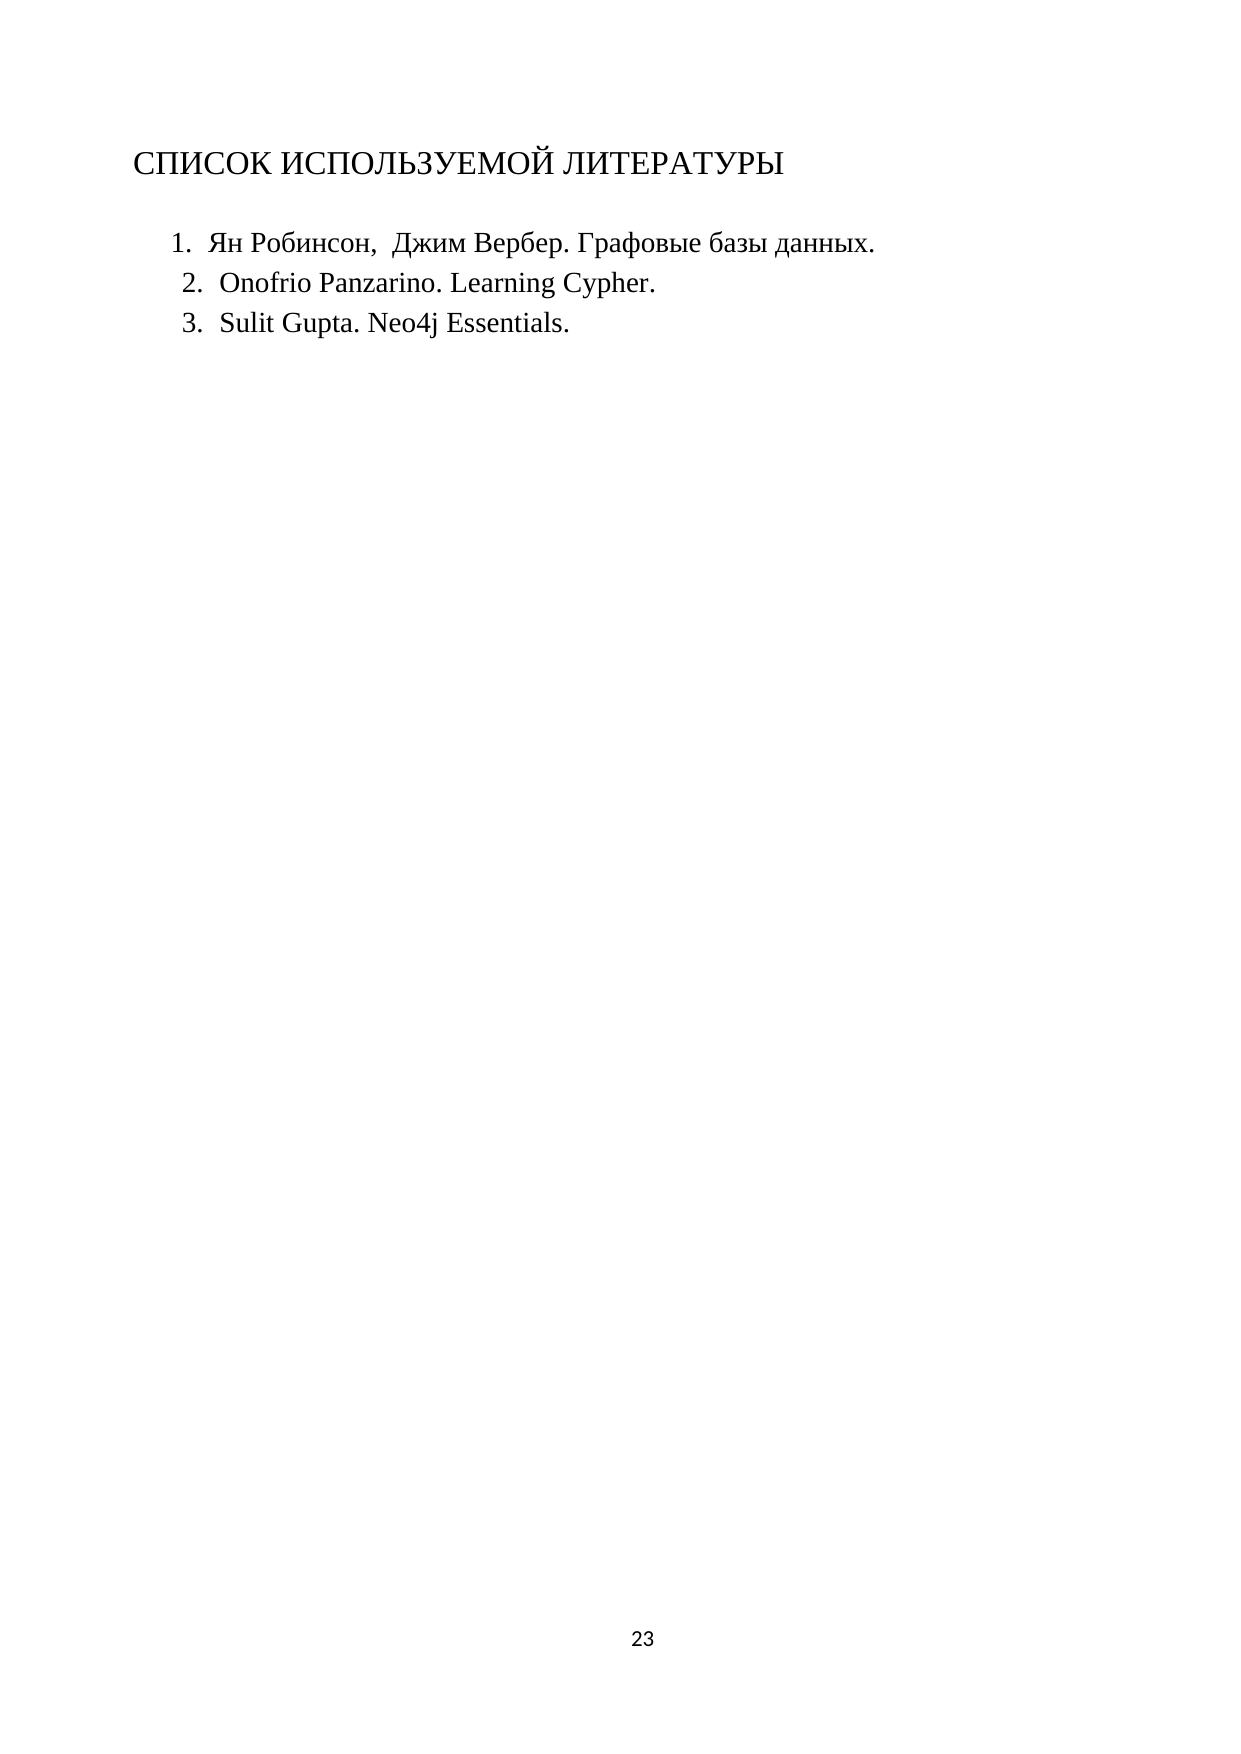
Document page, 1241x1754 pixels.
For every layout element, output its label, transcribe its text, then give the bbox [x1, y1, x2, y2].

table_header Onofrio Panzarino. Learning Cypher. Sulit Gupta. Neo4j Essentials. [133, 259, 698, 339]
list Ян Робинсон, Джим Вербер. Графовые базы данных. [170, 226, 1152, 259]
text СПИСОК ИСПОЛЬЗУЕМОЙ ЛИТЕРАТУРЫ [133, 143, 1152, 181]
